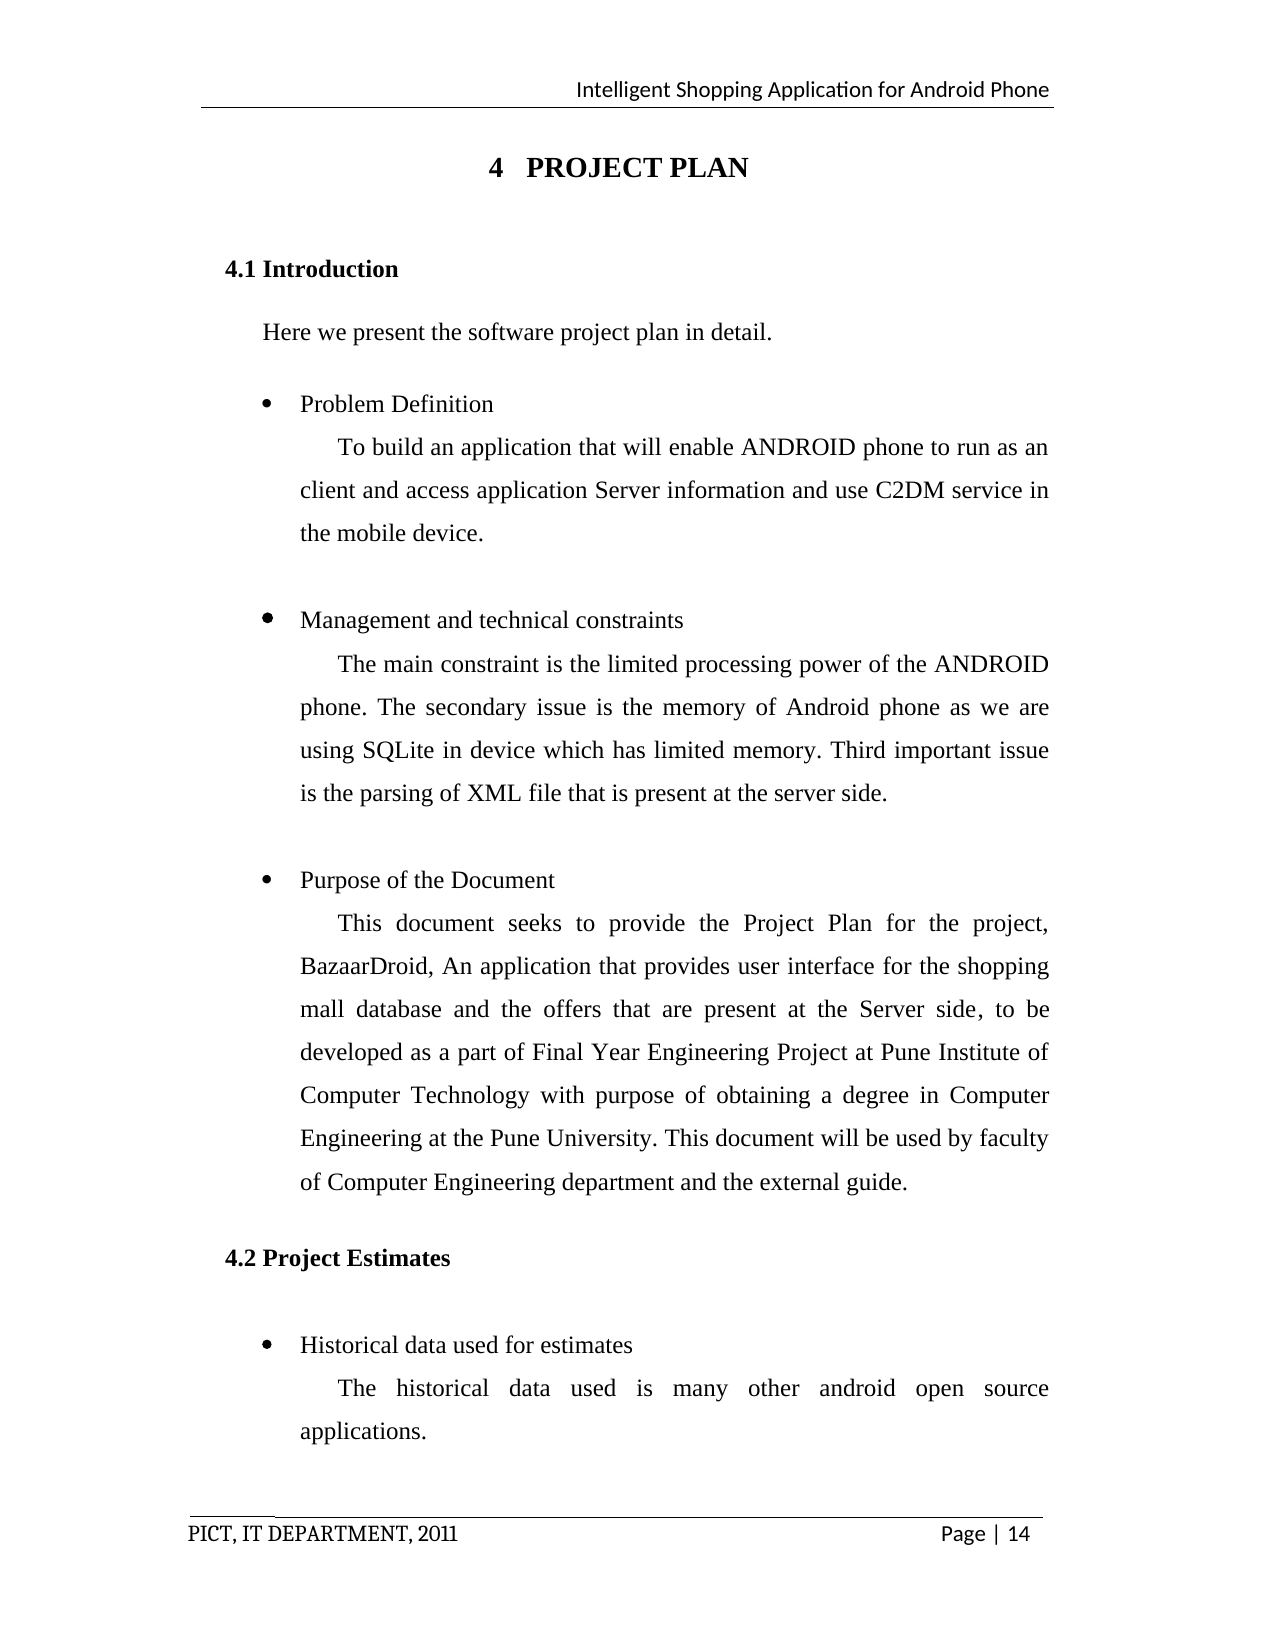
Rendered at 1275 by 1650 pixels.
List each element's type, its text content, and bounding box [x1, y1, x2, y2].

list Project Estimates [225, 1243, 1050, 1272]
list Introduction [225, 254, 1050, 283]
text The main constraint is the limited processing power of the ANDROID phone. The secondary issue is the memory of Android phone as we are using SQLite in device which has limited memory. Third important issue is the parsing of XML file that is present at the server side. [300, 649, 1050, 807]
text The historical data used is many other android open source applications. [300, 1373, 1050, 1445]
text To build an application that will enable ANDROID phone to run as an client and access application Server information and use C2DM service in the mobile device. [300, 432, 1050, 547]
list Historical data used for estimates [262, 1330, 1050, 1358]
list PROJECT PLAN [187, 150, 1050, 183]
text This document seeks to provide the Project Plan for the project, BazaarDroid, An application that provides user interface for the shopping mall database and the offers that are present at the Server side, to be developed as a part of Final Year Engineering Project at Pune Institute of Computer Technology with purpose of obtaining a degree in Computer Engineering at the Pune University. This document will be used by faculty of Computer Engineering department and the external guide. [300, 908, 1050, 1195]
list Purpose of the Document [262, 865, 1050, 893]
list Management and technical constraints [262, 605, 1050, 634]
list Problem Definition [262, 389, 1050, 418]
text Here we present the software project plan in detail. [225, 317, 1050, 346]
